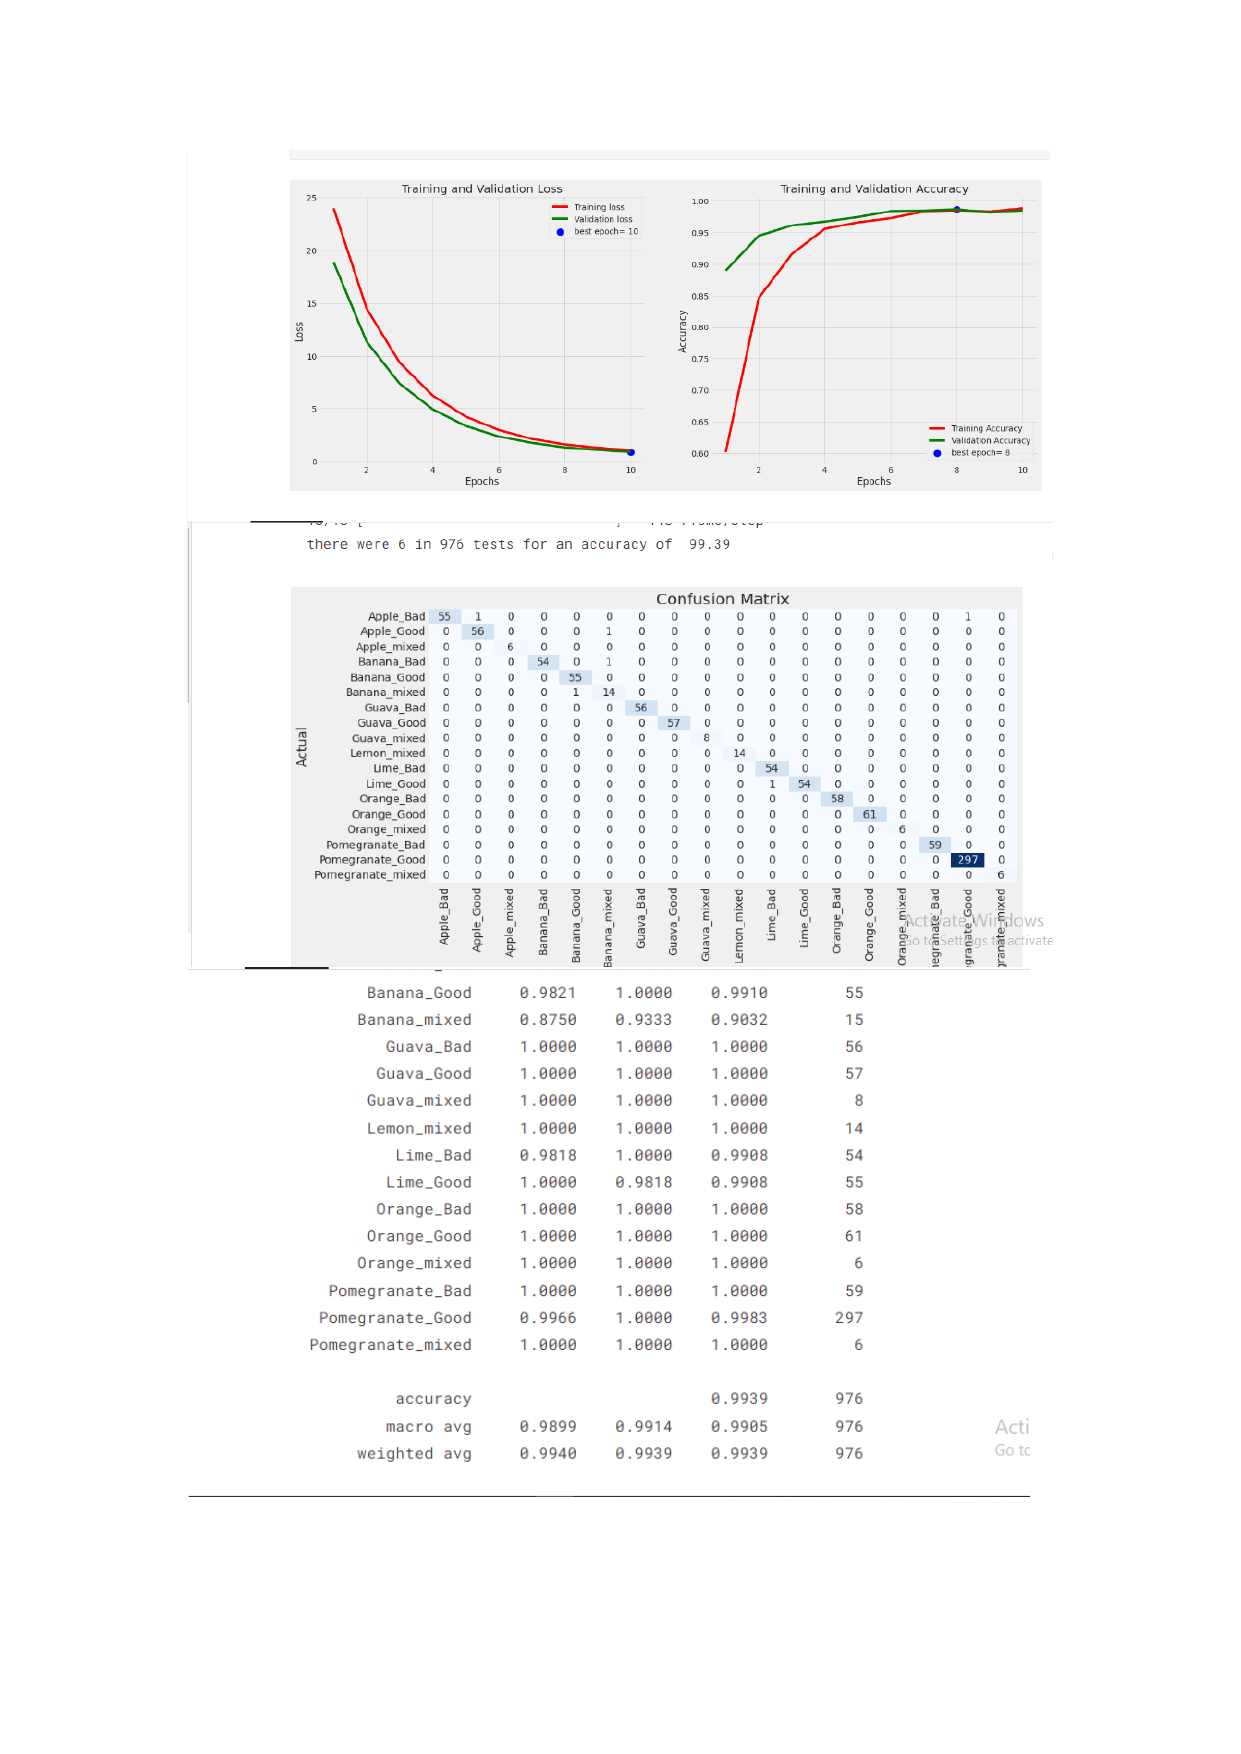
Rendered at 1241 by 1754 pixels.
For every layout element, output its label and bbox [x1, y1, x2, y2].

picture [187, 150, 1053, 1497]
